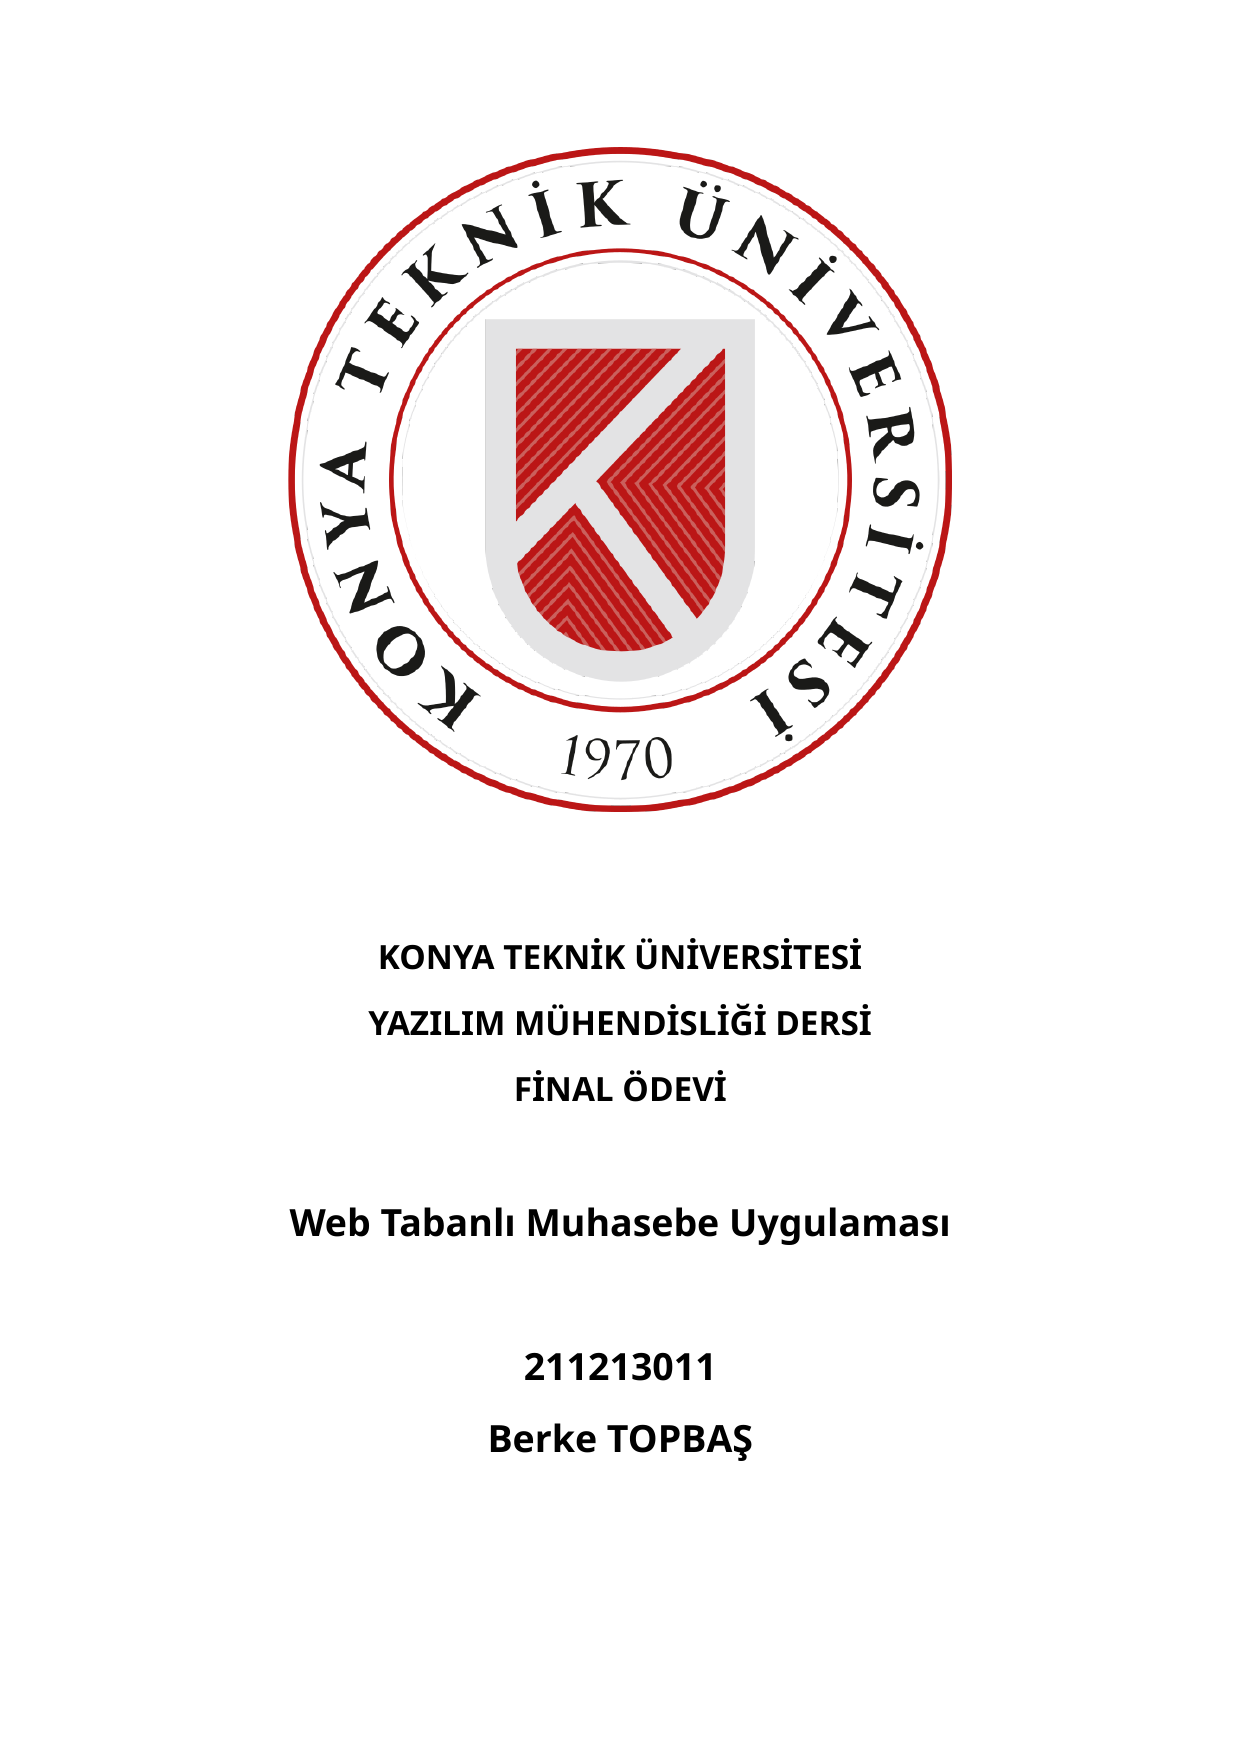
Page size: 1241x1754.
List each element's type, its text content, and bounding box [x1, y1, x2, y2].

picture [288, 147, 952, 812]
text Berke TOPBAŞ [148, 1412, 1093, 1463]
text KONYA TEKNİK ÜNİVERSİTESİ [148, 934, 1093, 979]
text YAZILIM MÜHENDİSLİĞİ DERSİ [148, 1000, 1093, 1045]
text FİNAL ÖDEVİ [148, 1065, 1093, 1111]
text 211213011 [148, 1340, 1093, 1391]
text Web Tabanlı Muhasebe Uygulaması [148, 1197, 1093, 1248]
